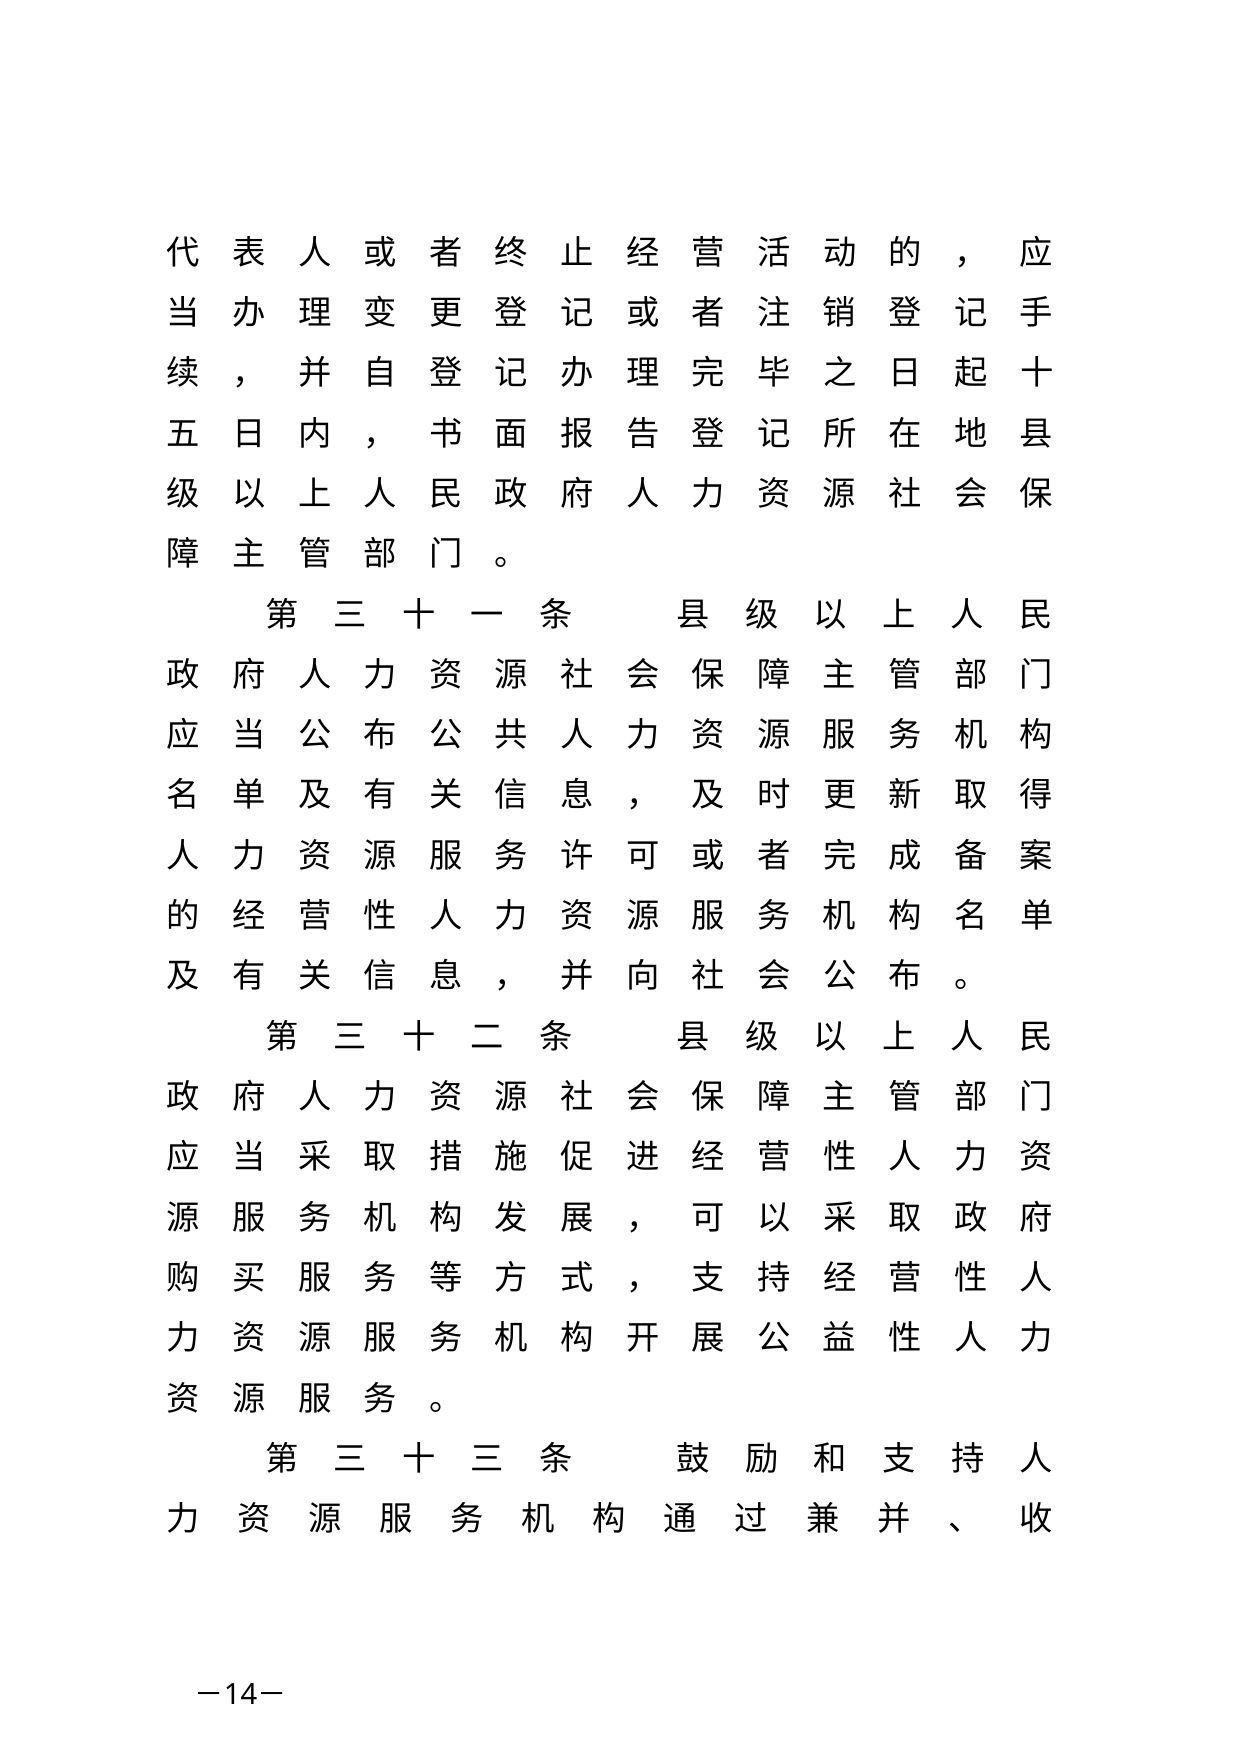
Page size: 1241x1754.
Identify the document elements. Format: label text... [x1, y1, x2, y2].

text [167, 219, 1085, 581]
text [167, 1426, 1085, 1546]
text 第三十一条 县级以上人民政府人力资源社会保障主管部门应当公布公共人力资源服务机构名单及有关信息，及时更新取得人力资源服务许可或者完成备案的经营性人力资源服务机构名单及有关信息，并向社会公布。 [167, 581, 1085, 1003]
text 第三十二条 县级以上人民政府人力资源社会保障主管部门应当采取措施促进经营性人力资源服务机构发展，可以采取政府购买服务等方式，支持经营性人力资源服务机构开展公益性人力资源服务。 [167, 1003, 1085, 1426]
